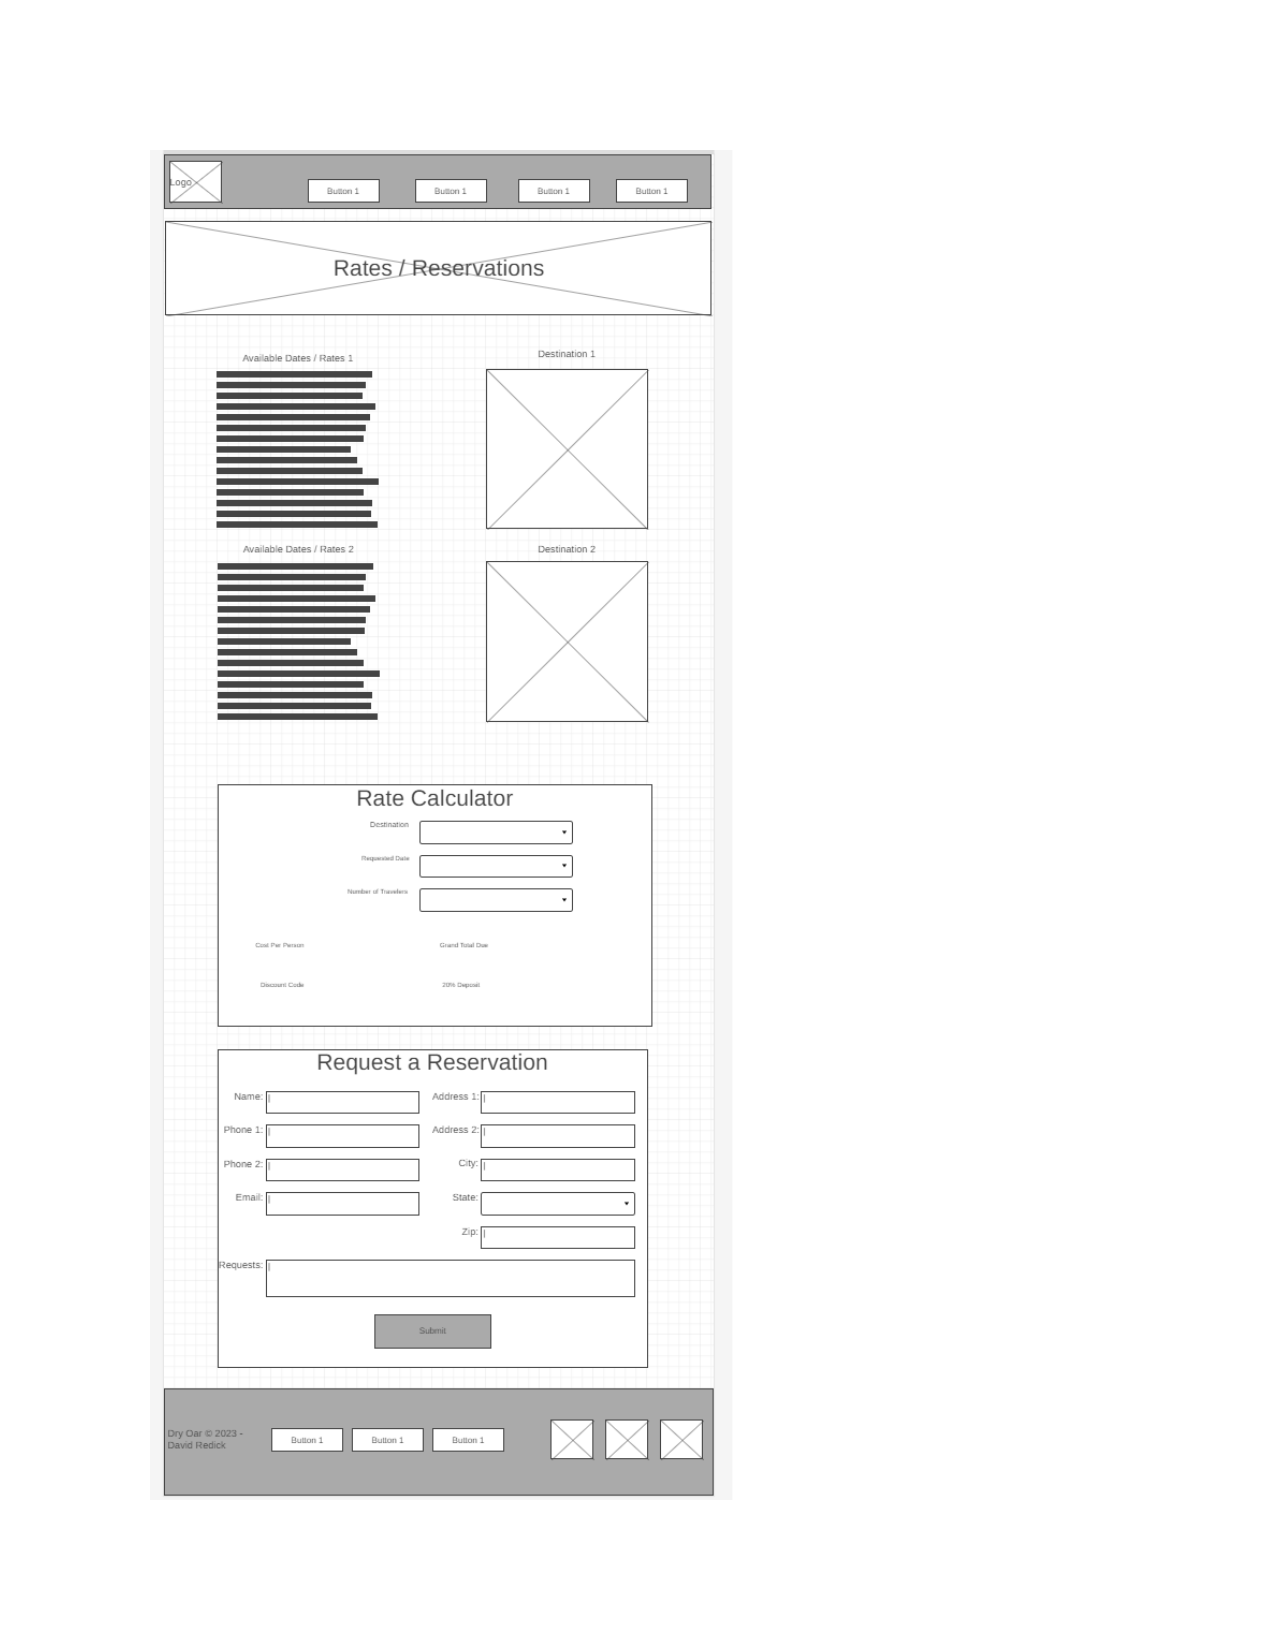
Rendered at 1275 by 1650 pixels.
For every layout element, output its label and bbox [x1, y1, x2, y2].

picture [150, 150, 733, 1500]
